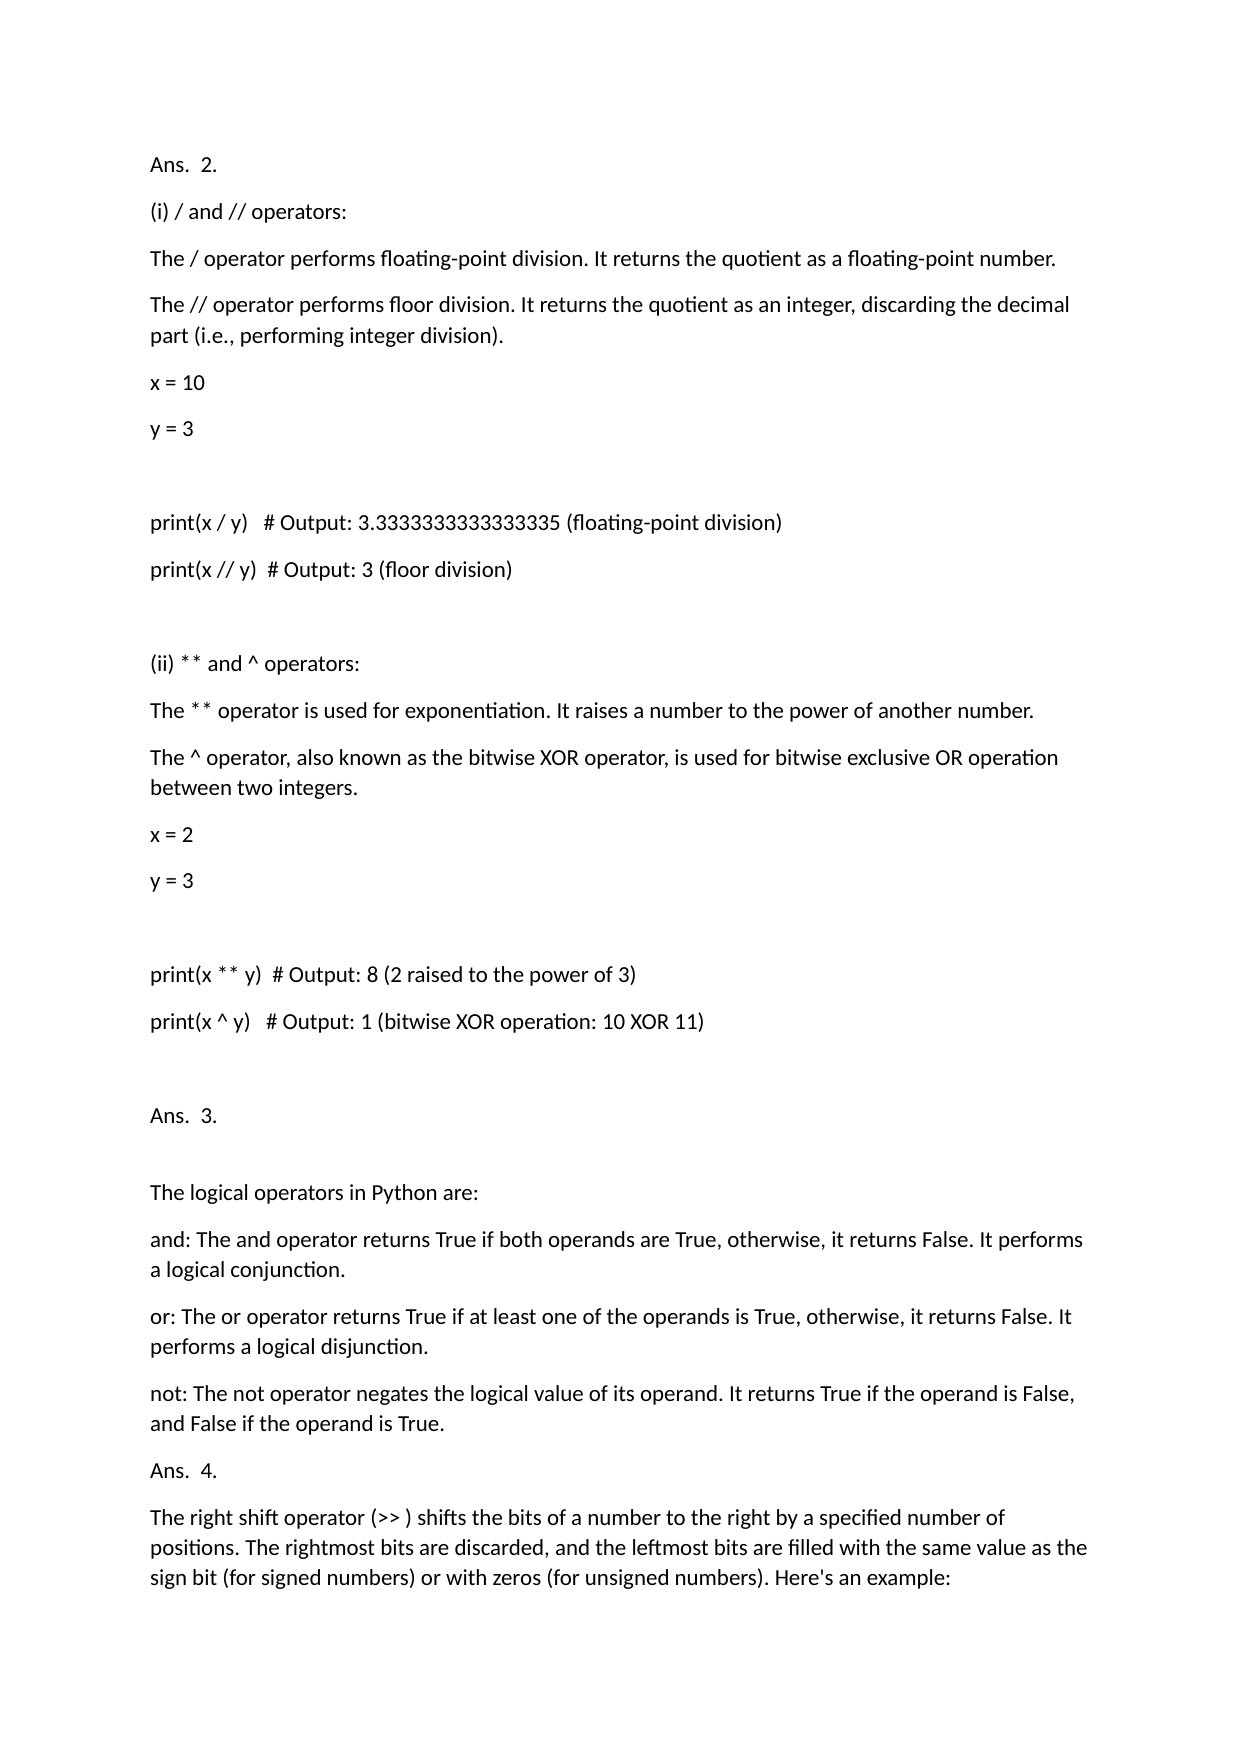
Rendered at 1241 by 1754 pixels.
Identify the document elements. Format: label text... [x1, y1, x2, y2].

text The right shift operator (>> ) shifts the bits of a number to the right by a specified number of positions. The rightmost bits are discarded, and the leftmost bits are filled with the same value as the sign bit (for signed numbers) or with zeros (for unsigned numbers). Here's an example: [150, 1503, 1090, 1592]
text not: The not operator negates the logical value of its operand. It returns True if the operand is False, and False if the operand is True. [150, 1379, 1090, 1437]
text The // operator performs floor division. It returns the quotient as an integer, discarding the decimal part (i.e., performing integer division). [150, 291, 1090, 349]
text The ** operator is used for exponentiation. It raises a number to the power of another number. [150, 696, 1090, 724]
text x = 10 [150, 368, 1090, 396]
text The logical operators in Python are: [150, 1148, 1090, 1206]
text y = 3 [150, 867, 1090, 895]
text Ans. 4. [150, 1456, 1090, 1484]
text and: The and operator returns True if both operands are True, otherwise, it returns False. It performs a logical conjunction. [150, 1225, 1090, 1283]
text print(x ^ y) # Output: 1 (bitwise XOR operation: 10 XOR 11) [150, 1007, 1090, 1035]
text (ii) ** and ^ operators: [150, 649, 1090, 677]
text print(x ** y) # Output: 8 (2 raised to the power of 3) [150, 960, 1090, 988]
text (i) / and // operators: [150, 197, 1090, 225]
text Ans. 2. [150, 150, 1090, 178]
text The / operator performs floating-point division. It returns the quotient as a floating-point number. [150, 244, 1090, 272]
text print(x / y) # Output: 3.3333333333333335 (floating-point division) [150, 508, 1090, 536]
text x = 2 [150, 820, 1090, 848]
text The ^ operator, also known as the bitwise XOR operator, is used for bitwise exclusive OR operation between two integers. [150, 743, 1090, 801]
text print(x // y) # Output: 3 (floor division) [150, 555, 1090, 583]
text Ans. 3. [150, 1101, 1090, 1129]
text y = 3 [150, 414, 1090, 443]
text or: The or operator returns True if at least one of the operands is True, otherwise, it returns False. It performs a logical disjunction. [150, 1302, 1090, 1360]
